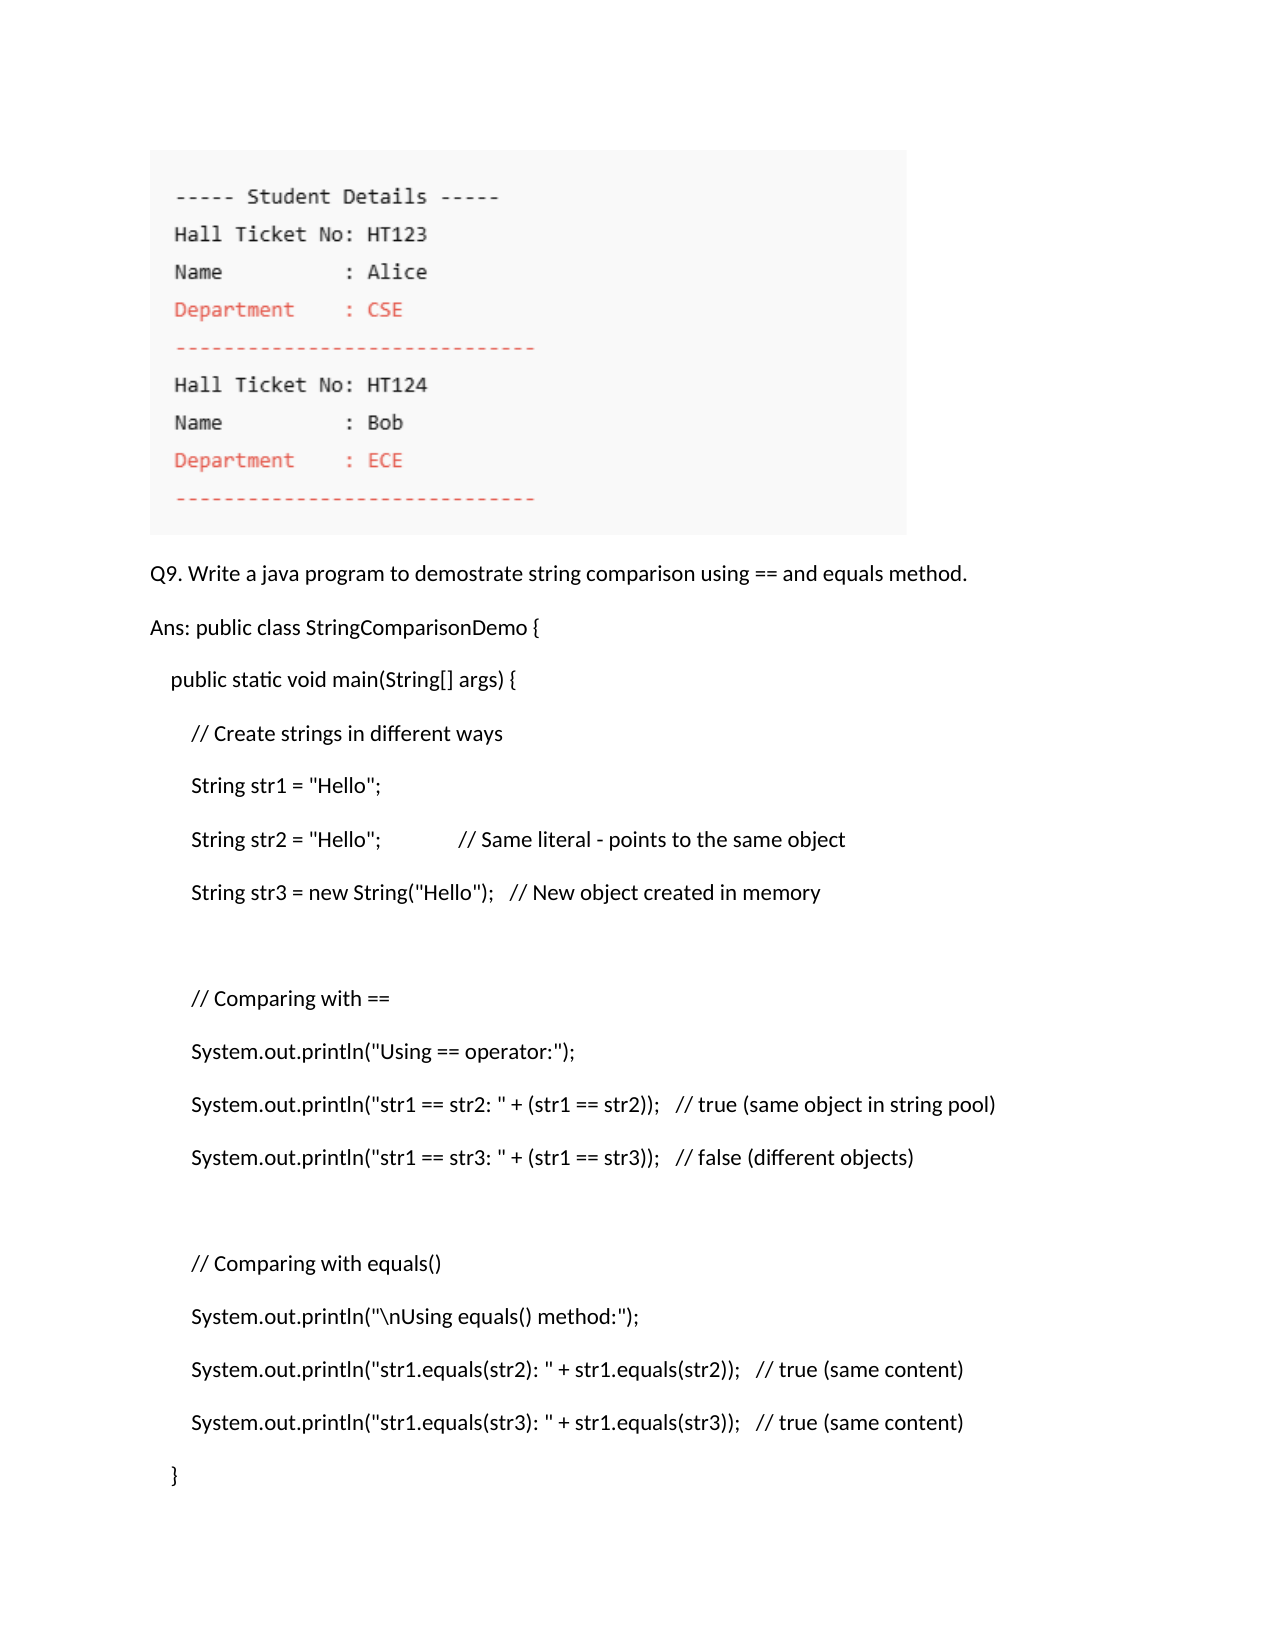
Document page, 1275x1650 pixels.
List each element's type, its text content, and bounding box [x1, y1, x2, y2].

text String str1 = "Hello"; [150, 772, 1125, 800]
picture [150, 150, 907, 535]
text // Comparing with == [150, 984, 1125, 1012]
text } [150, 1461, 1125, 1489]
text System.out.println("str1 == str2: " + (str1 == str2)); // true (same object in string pool) [150, 1090, 1125, 1118]
text System.out.println("\nUsing equals() method:"); [150, 1302, 1125, 1330]
text System.out.println("str1.equals(str3): " + str1.equals(str3)); // true (same content) [150, 1408, 1125, 1436]
text System.out.println("str1 == str3: " + (str1 == str3)); // false (different objects) [150, 1143, 1125, 1171]
text // Comparing with equals() [150, 1249, 1125, 1277]
text public static void main(String[] args) { [150, 666, 1125, 694]
text Q9. Write a java program to demostrate string comparison using == and equals method. [150, 559, 1125, 588]
text String str2 = "Hello"; // Same literal - points to the same object [150, 825, 1125, 853]
text System.out.println("Using == operator:"); [150, 1037, 1125, 1065]
text Ans: public class StringComparisonDemo { [150, 613, 1125, 641]
text String str3 = new String("Hello"); // New object created in memory [150, 878, 1125, 906]
text System.out.println("str1.equals(str2): " + str1.equals(str2)); // true (same content) [150, 1355, 1125, 1383]
text // Create strings in different ways [150, 719, 1125, 747]
